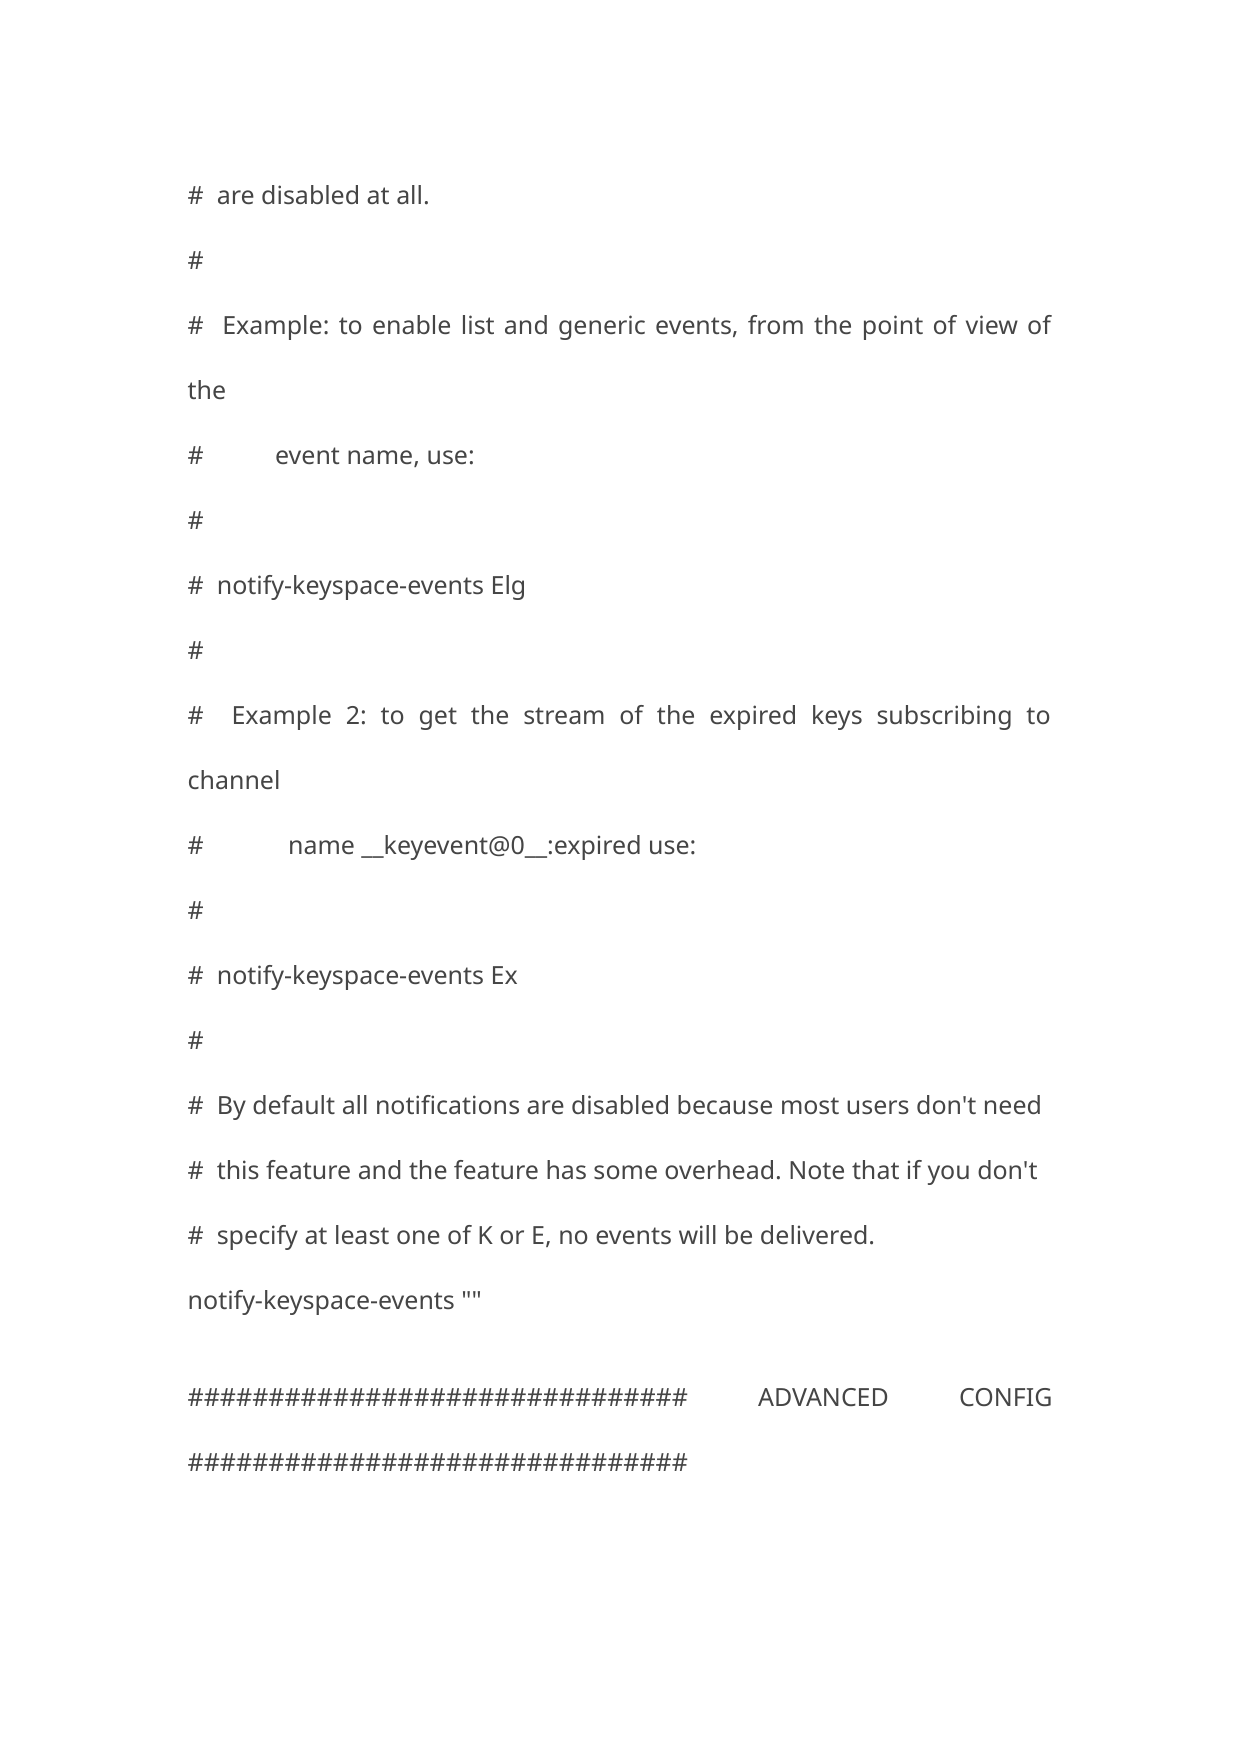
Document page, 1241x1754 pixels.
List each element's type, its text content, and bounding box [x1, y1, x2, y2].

text # notify-keyspace-events Elg [187, 552, 1053, 617]
text # this feature and the feature has some overhead. Note that if you don't [187, 1137, 1053, 1202]
text # [187, 487, 1053, 552]
text # notify-keyspace-events Ex [187, 942, 1053, 1007]
text # event name, use: [187, 422, 1053, 487]
text # [187, 617, 1053, 682]
text # name __keyevent@0__:expired use: [187, 812, 1053, 877]
text # are disabled at all. [187, 162, 1053, 227]
text # [187, 1007, 1053, 1072]
text # Example: to enable list and generic events, from the point of view of the [187, 292, 1053, 422]
text # By default all notifications are disabled because most users don't need [187, 1072, 1053, 1137]
text # Example 2: to get the stream of the expired keys subscribing to channel [187, 682, 1053, 812]
text # [187, 227, 1053, 292]
text notify-keyspace-events "" [187, 1267, 1053, 1332]
text ############################### ADVANCED CONFIG ############################### [187, 1364, 1053, 1494]
text # [187, 877, 1053, 942]
text # specify at least one of K or E, no events will be delivered. [187, 1202, 1053, 1267]
